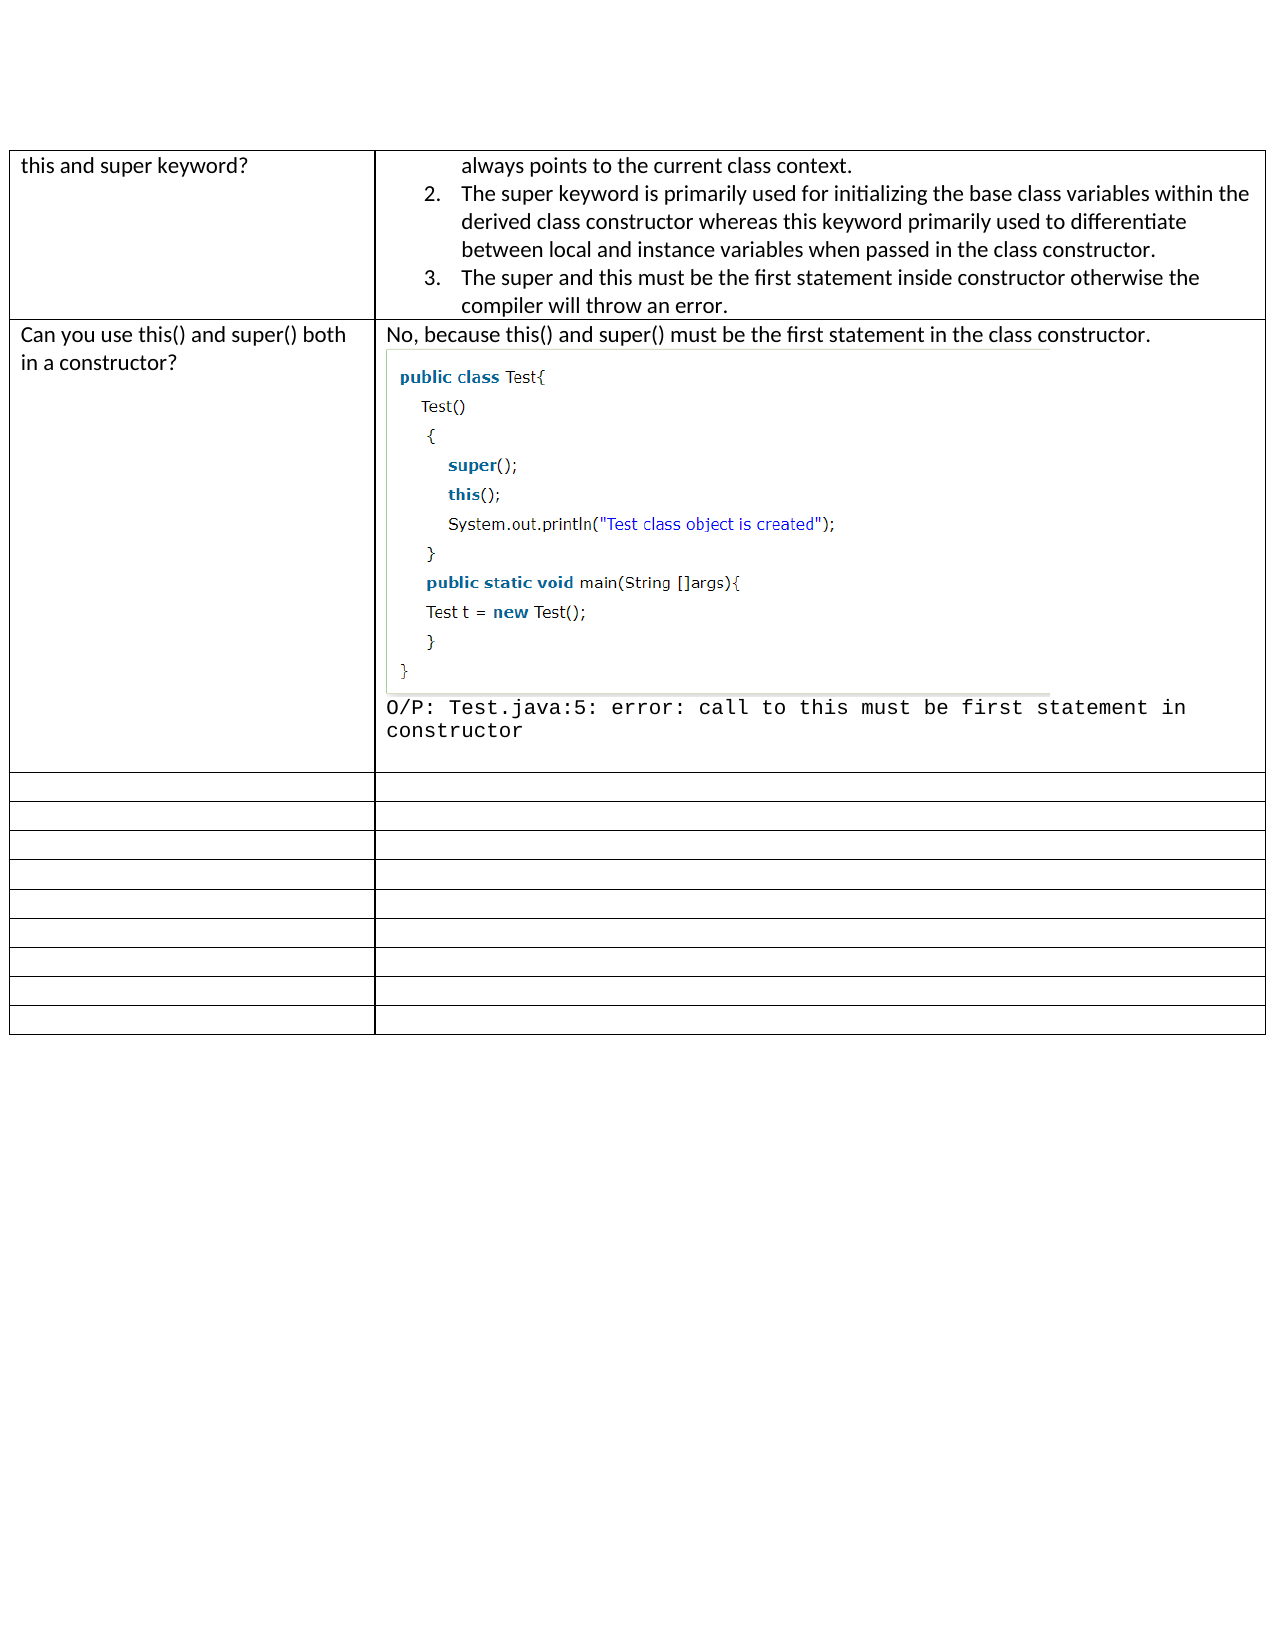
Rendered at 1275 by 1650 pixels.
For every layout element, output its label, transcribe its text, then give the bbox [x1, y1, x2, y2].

table_cell [376, 919, 1265, 947]
table_cell [376, 1006, 1265, 1034]
picture [386, 348, 1050, 697]
table_cell [10, 802, 374, 830]
table_cell Can you use this() and super() both in a constructor? [10, 320, 374, 772]
table_cell [10, 1006, 374, 1034]
table_cell [10, 831, 374, 859]
table_cell [376, 860, 1265, 888]
table_cell [376, 977, 1265, 1005]
table_cell [10, 890, 374, 917]
table_cell [10, 773, 374, 801]
table_cell [10, 948, 374, 976]
table_cell [376, 802, 1265, 830]
table_cell [10, 860, 374, 888]
table_cell [10, 919, 374, 947]
table_cell What are the differences between this and super keyword? [10, 151, 374, 319]
table_cell [10, 977, 374, 1005]
table_cell [376, 948, 1265, 976]
table_cell [376, 773, 1265, 801]
table_cell No, because this() and super() must be the first statement in the class constructor. O/P: Test.java:5: error: call to this must be first statement in constructor [376, 320, 1265, 772]
table_cell [376, 890, 1265, 917]
table_cell [376, 831, 1265, 859]
